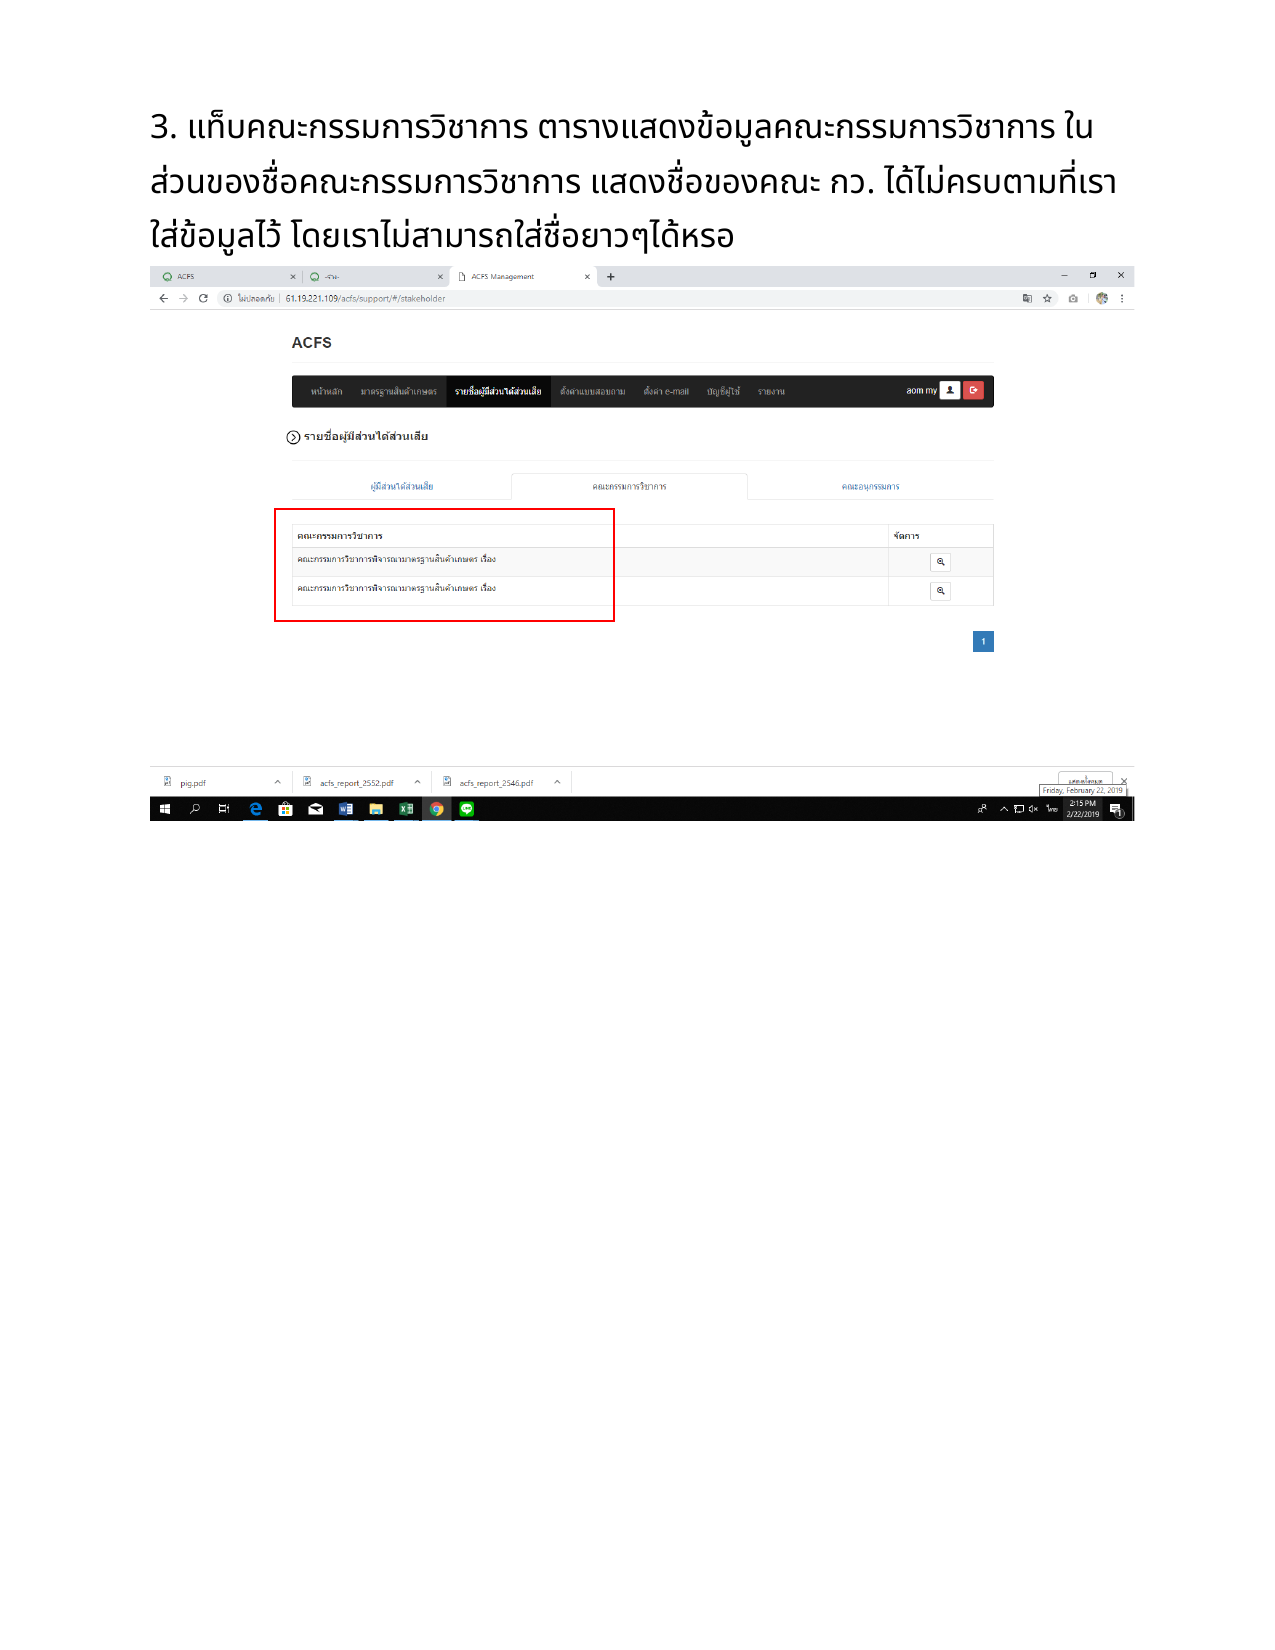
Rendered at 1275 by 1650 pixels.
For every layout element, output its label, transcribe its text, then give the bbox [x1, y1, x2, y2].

text 3. แท็บคณะกรรมการวิชาการ ตารางแสดงข้อมูลคณะกรรมการวิชาการ ในส่วนของชื่อคณะกรรมการวิชาการ แสดงชื่อของคณะ กว. ได้ไม่ครบตามที่เราใส่ข้อมูลไว้ โดยเราไม่สามารถใส่ชื่อยาวๆได้หรอ [150, 103, 1134, 263]
picture [150, 266, 1135, 821]
